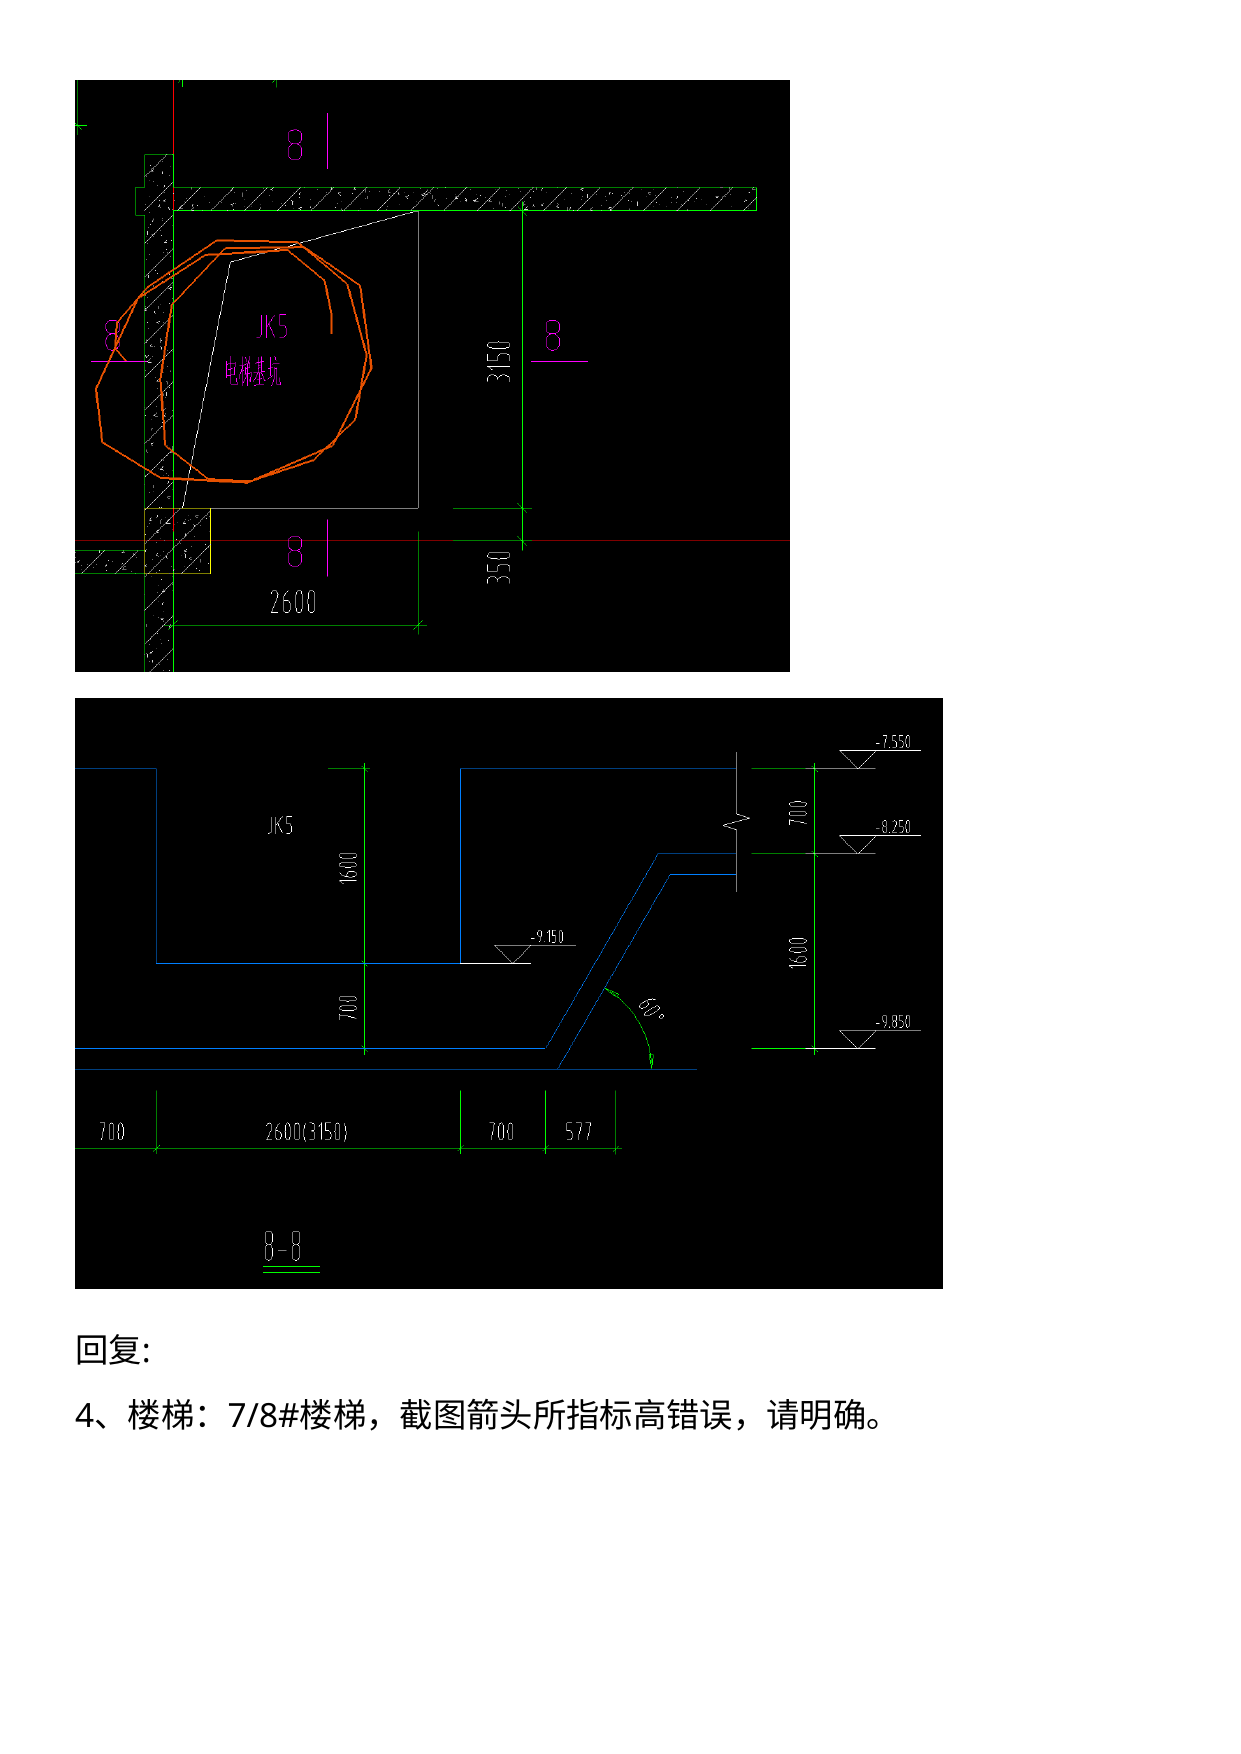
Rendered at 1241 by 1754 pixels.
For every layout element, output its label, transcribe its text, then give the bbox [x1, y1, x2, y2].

list 回复: [75, 1316, 1165, 1381]
list 4、楼梯：7/8#楼梯，截图箭头所指标高错误，请明确。 [75, 1381, 1165, 1446]
picture [75, 698, 943, 1289]
picture [75, 80, 790, 672]
